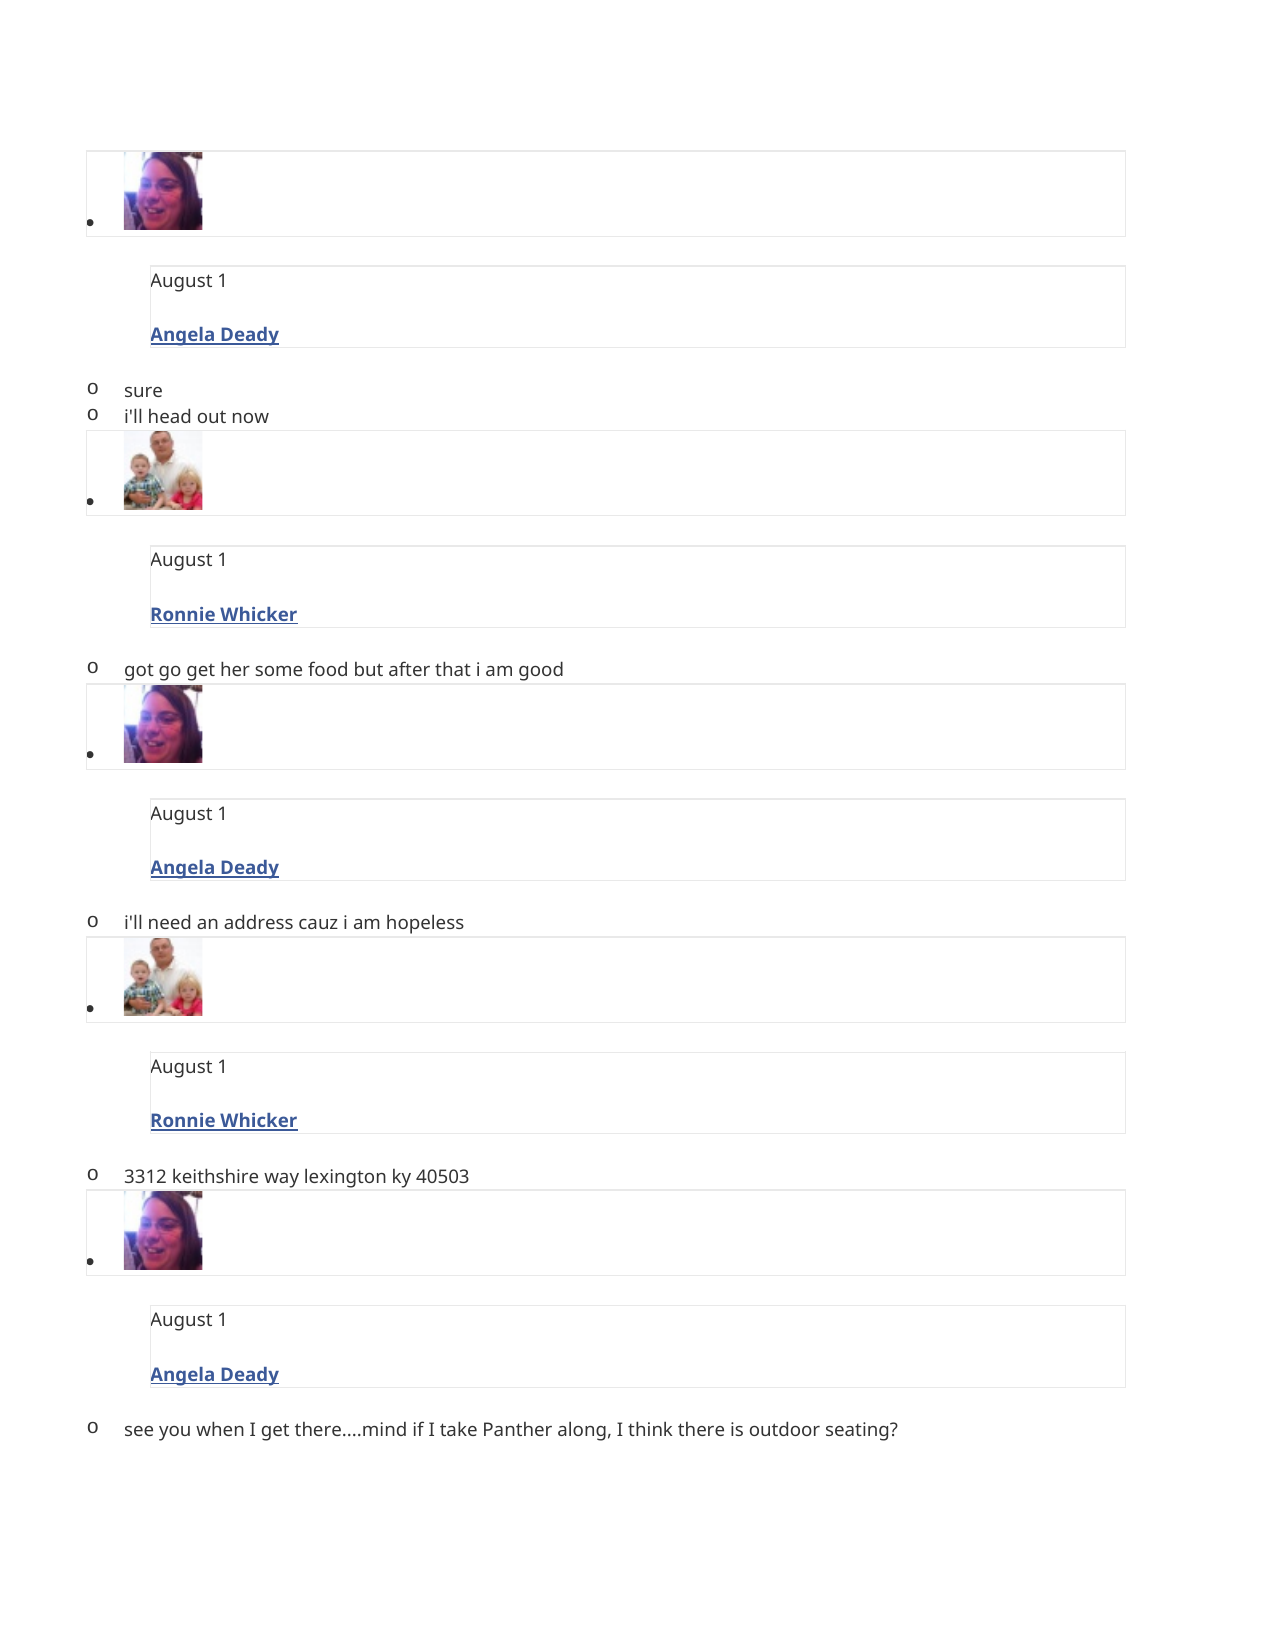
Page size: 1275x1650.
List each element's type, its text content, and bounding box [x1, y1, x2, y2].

list see you when I get there....mind if I take Panther along, I think there is outdoor seating? [86, 1416, 1125, 1442]
text Angela Deady [151, 853, 1125, 880]
picture [123, 938, 203, 1016]
text August 1 [151, 547, 1125, 572]
list 3312 keithshire way lexington ky 40503 [86, 1163, 1125, 1189]
text August 1 [151, 1306, 1125, 1332]
picture [123, 431, 203, 510]
picture [123, 685, 203, 763]
list sure [86, 377, 1125, 403]
text August 1 [151, 800, 1125, 825]
text Ronnie Whicker [151, 600, 1125, 627]
list i'll head out now [86, 403, 1125, 429]
picture [123, 1191, 203, 1270]
text Angela Deady [151, 320, 1125, 347]
picture [123, 152, 203, 230]
list i'll need an address cauz i am hopeless [86, 910, 1125, 936]
text Ronnie Whicker [151, 1106, 1125, 1133]
text August 1 [151, 1053, 1125, 1078]
list got go get her some food but after that i am good [86, 656, 1125, 683]
text Angela Deady [151, 1359, 1125, 1387]
text August 1 [151, 267, 1125, 292]
